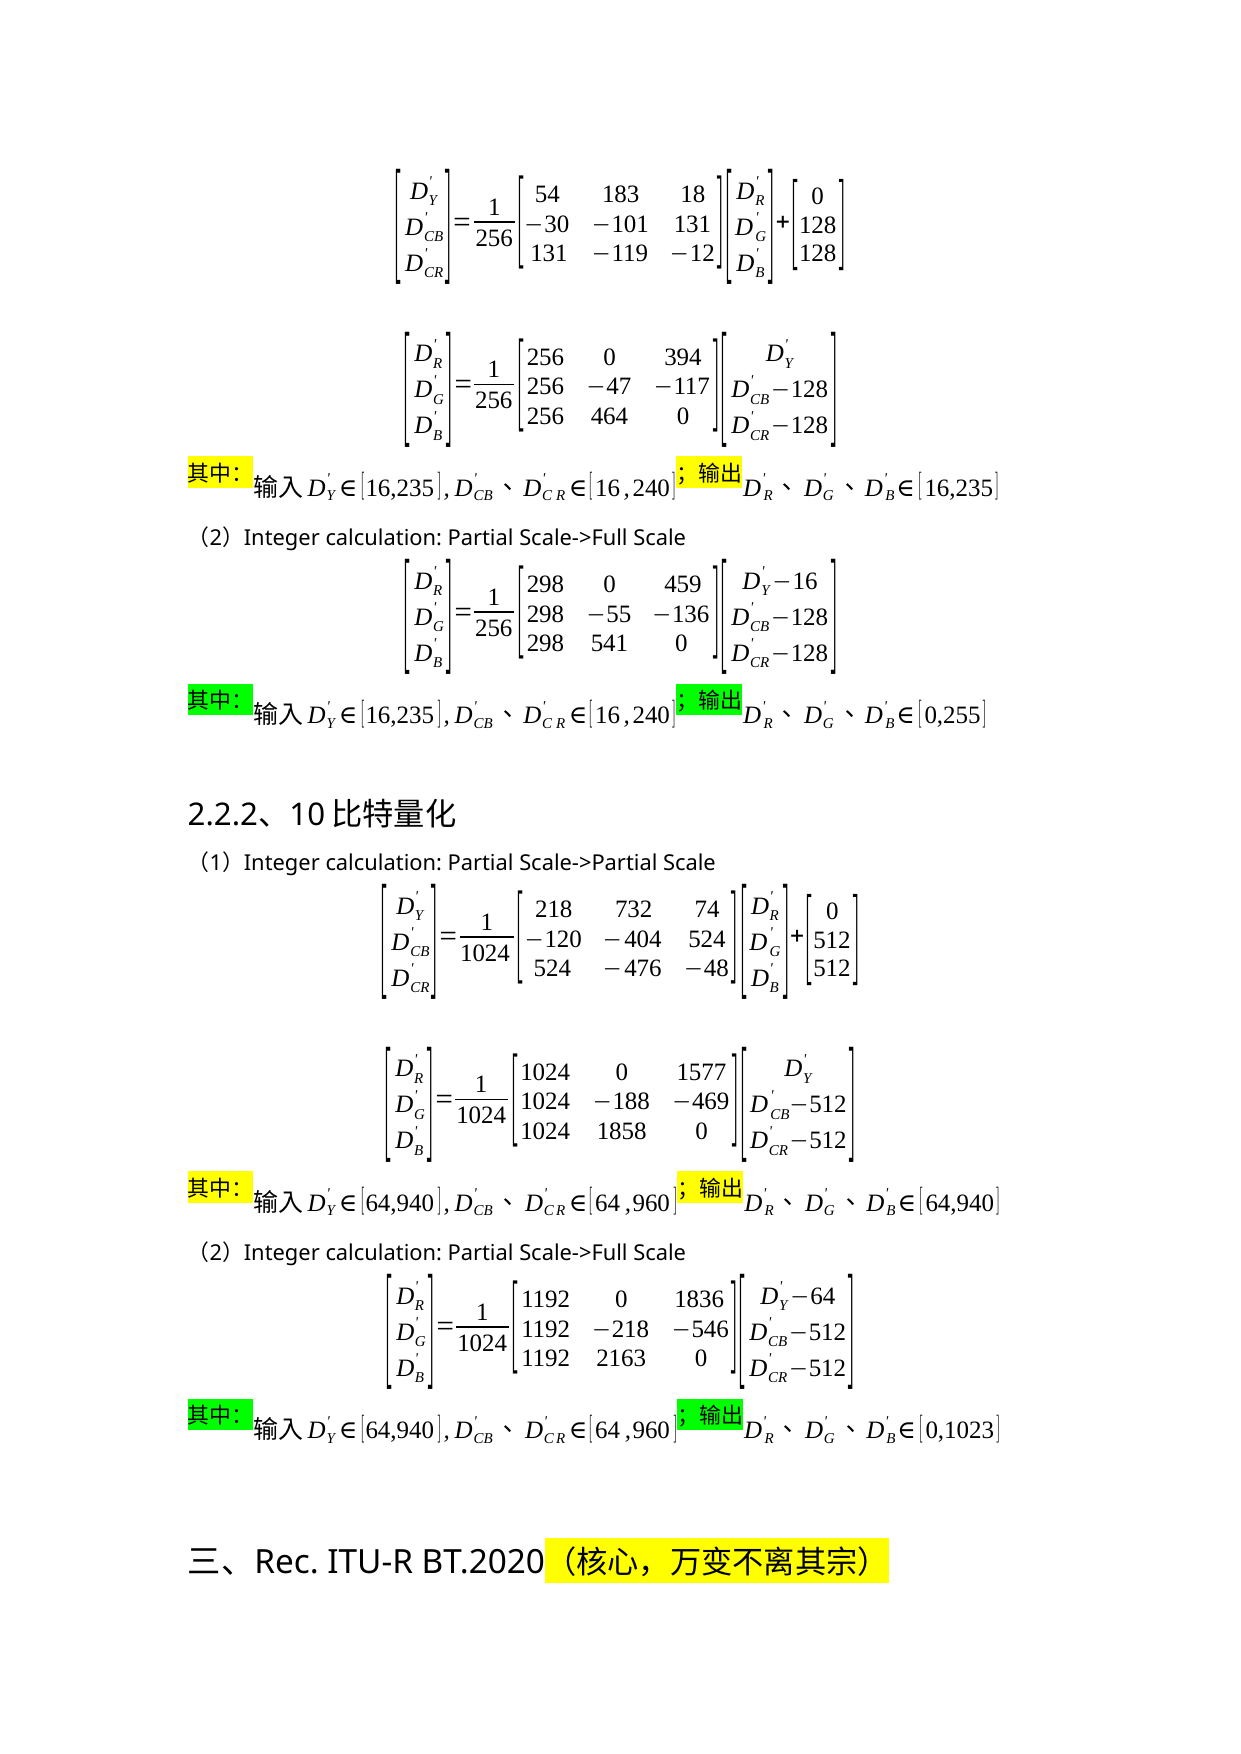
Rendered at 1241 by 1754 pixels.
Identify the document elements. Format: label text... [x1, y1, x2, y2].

text （1）Integer calculation: Partial Scale->Partial Scale [187, 844, 1053, 877]
text 其中：；输出 [187, 1169, 1053, 1234]
text 其中：；输出 [187, 1397, 1053, 1462]
text 2.2.2、10比特量化 [187, 779, 1053, 844]
text 其中：；输出 [187, 682, 1053, 747]
text （2）Integer calculation: Partial Scale->Full Scale [187, 1234, 1053, 1267]
text 三、Rec. ITU-R BT.2020（核心，万变不离其宗） [187, 1527, 1053, 1592]
text 其中：；输出 [187, 454, 1053, 519]
text （2）Integer calculation: Partial Scale->Full Scale [187, 519, 1053, 552]
